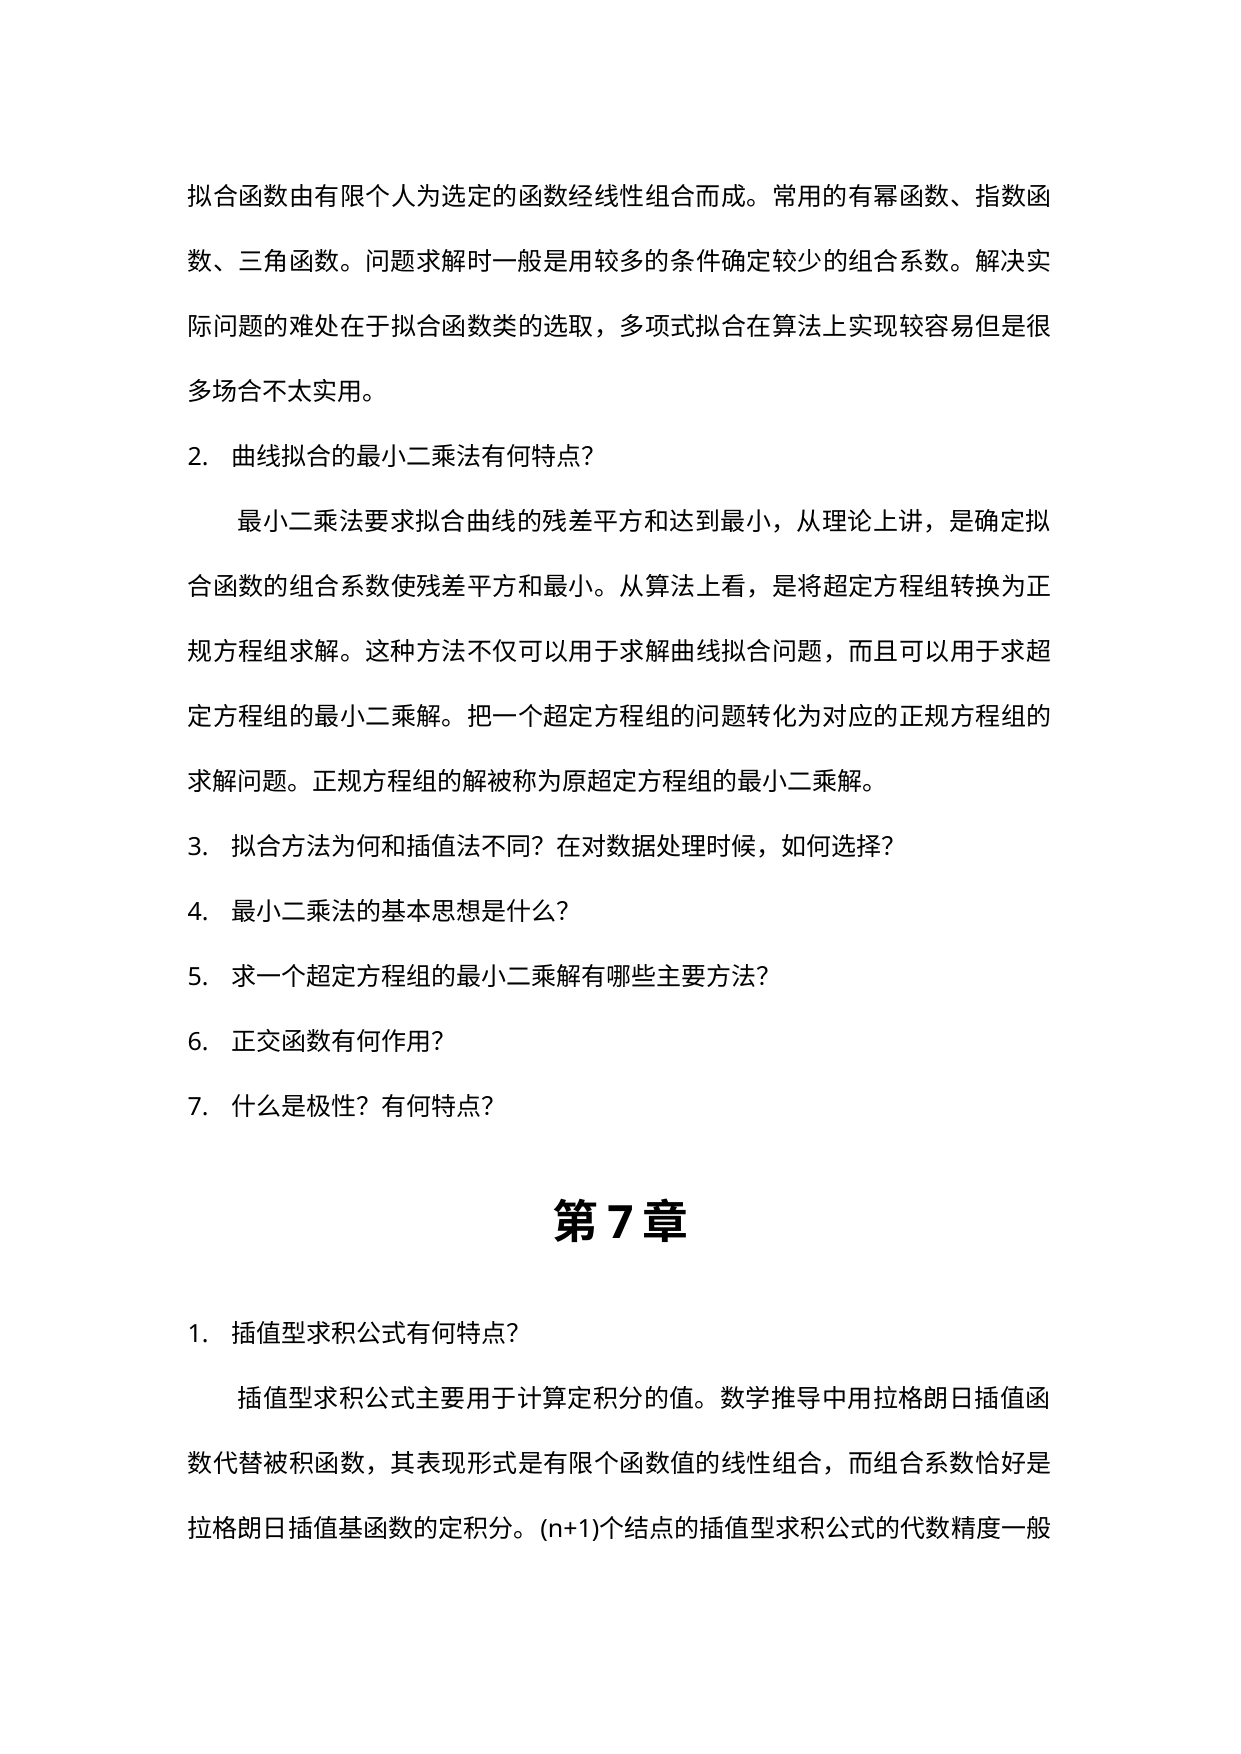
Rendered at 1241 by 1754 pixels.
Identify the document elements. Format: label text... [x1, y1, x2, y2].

text 2. 曲线拟合的最小二乘法有何特点？ [187, 422, 1053, 487]
text 3. 拟合方法为何和插值法不同？在对数据处理时候，如何选择？ [187, 812, 1053, 877]
text 4. 最小二乘法的基本思想是什么？ [187, 877, 1053, 942]
text 最小二乘法要求拟合曲线的残差平方和达到最小，从理论上讲，是确定拟合函数的组合系数使残差平方和最小。从算法上看，是将超定方程组转换为正规方程组求解。这种方法不仅可以用于求解曲线拟合问题，而且可以用于求超定方程组的最小二乘解。把一个超定方程组的问题转化为对应的正规方程组的求解问题。正规方程组的解被称为原超定方程组的最小二乘解。 [187, 487, 1053, 812]
text 6. 正交函数有何作用？ [187, 1007, 1053, 1072]
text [187, 1364, 1053, 1559]
text 1. 插值型求积公式有何特点？ [187, 1299, 1053, 1364]
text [187, 162, 1053, 422]
text 5. 求一个超定方程组的最小二乘解有哪些主要方法？ [187, 942, 1053, 1007]
subtitle 第7章 [187, 1169, 1053, 1267]
text 7. 什么是极性？有何特点？ [187, 1072, 1053, 1137]
